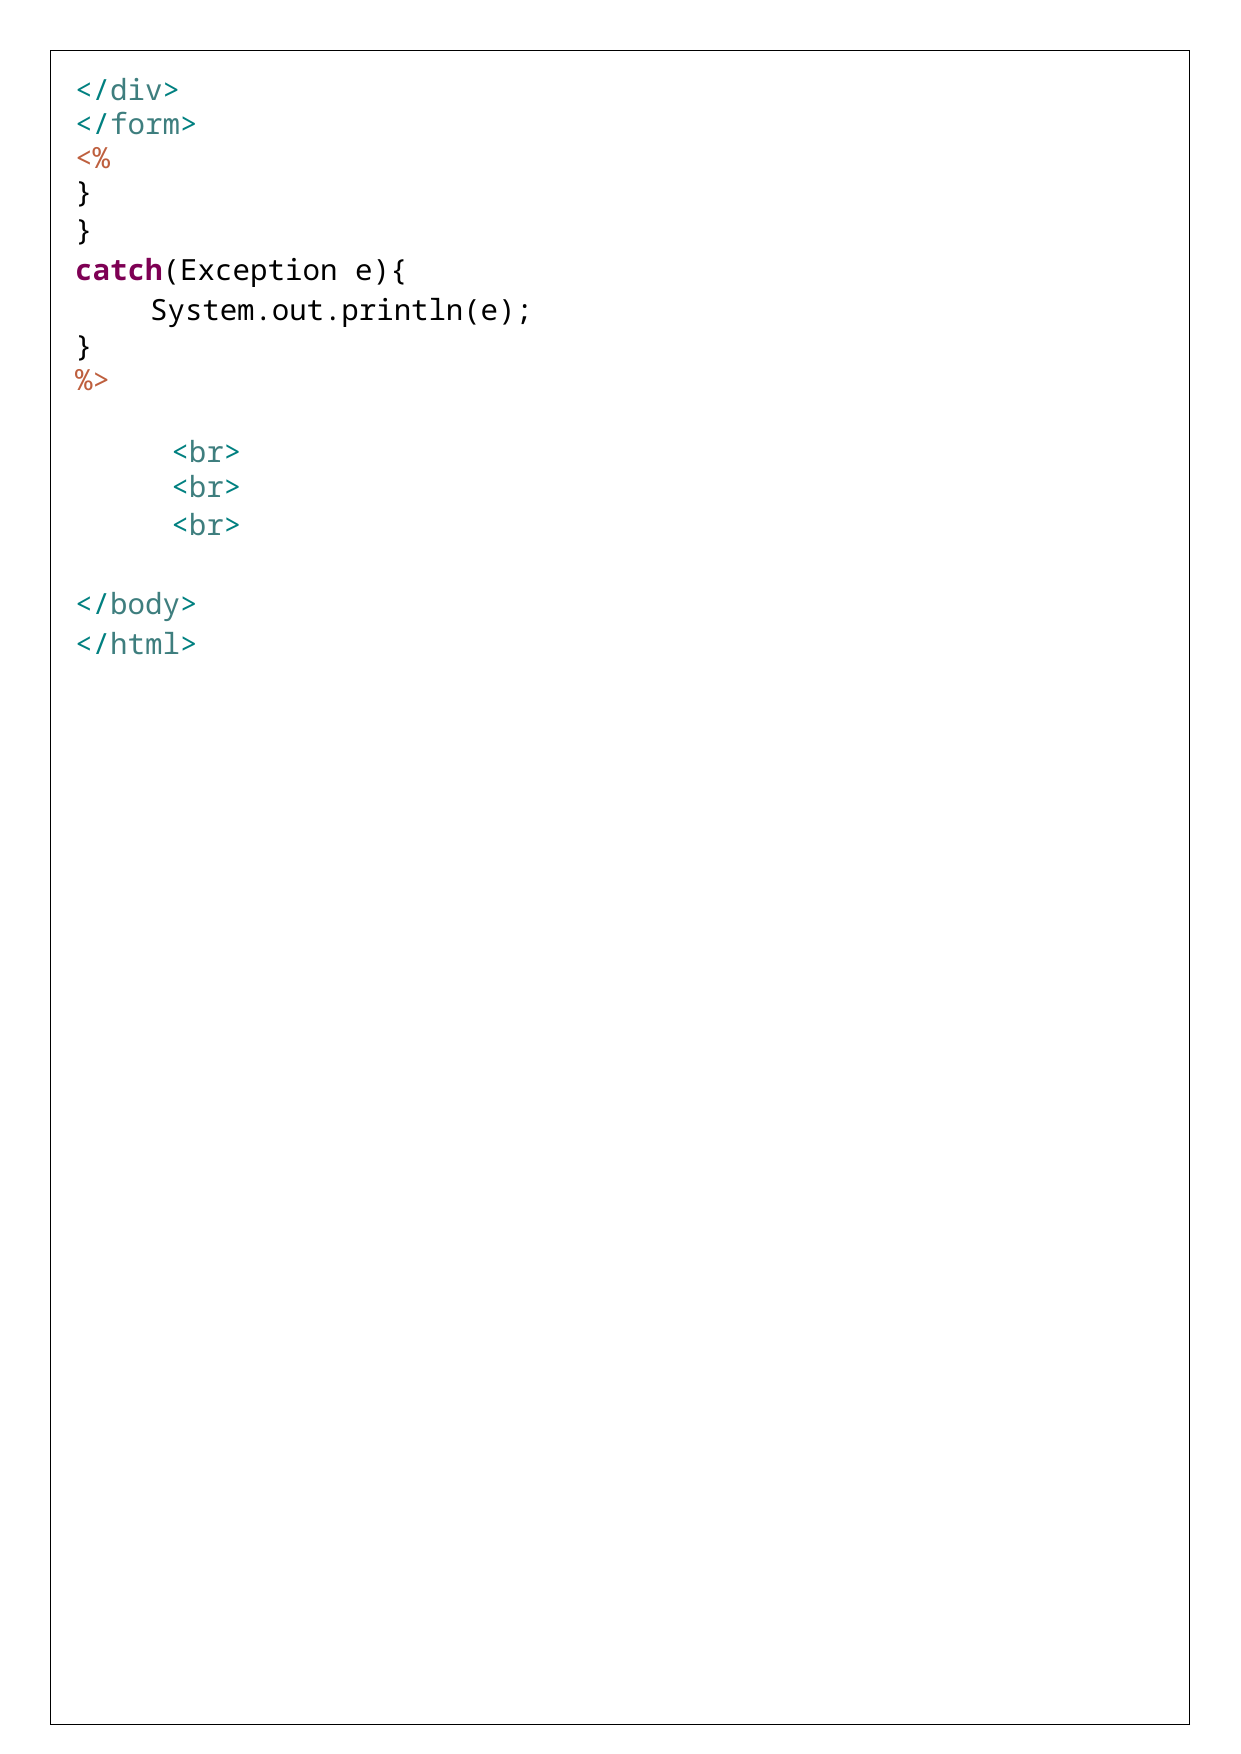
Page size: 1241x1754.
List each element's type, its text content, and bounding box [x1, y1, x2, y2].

text } [75, 175, 1180, 209]
text catch(Exception e){ System.out.println(e); [75, 249, 636, 329]
text </html> [75, 623, 1180, 663]
text } [75, 329, 1180, 363]
text </body> [75, 583, 1180, 623]
text </form> [75, 107, 1180, 141]
text } [75, 209, 1180, 249]
text <br> [171, 470, 1180, 504]
text </div> [75, 73, 1180, 107]
text <br> [171, 504, 1180, 544]
text <% [75, 141, 1180, 175]
text <br> [171, 436, 1180, 470]
text %> [75, 363, 1180, 397]
